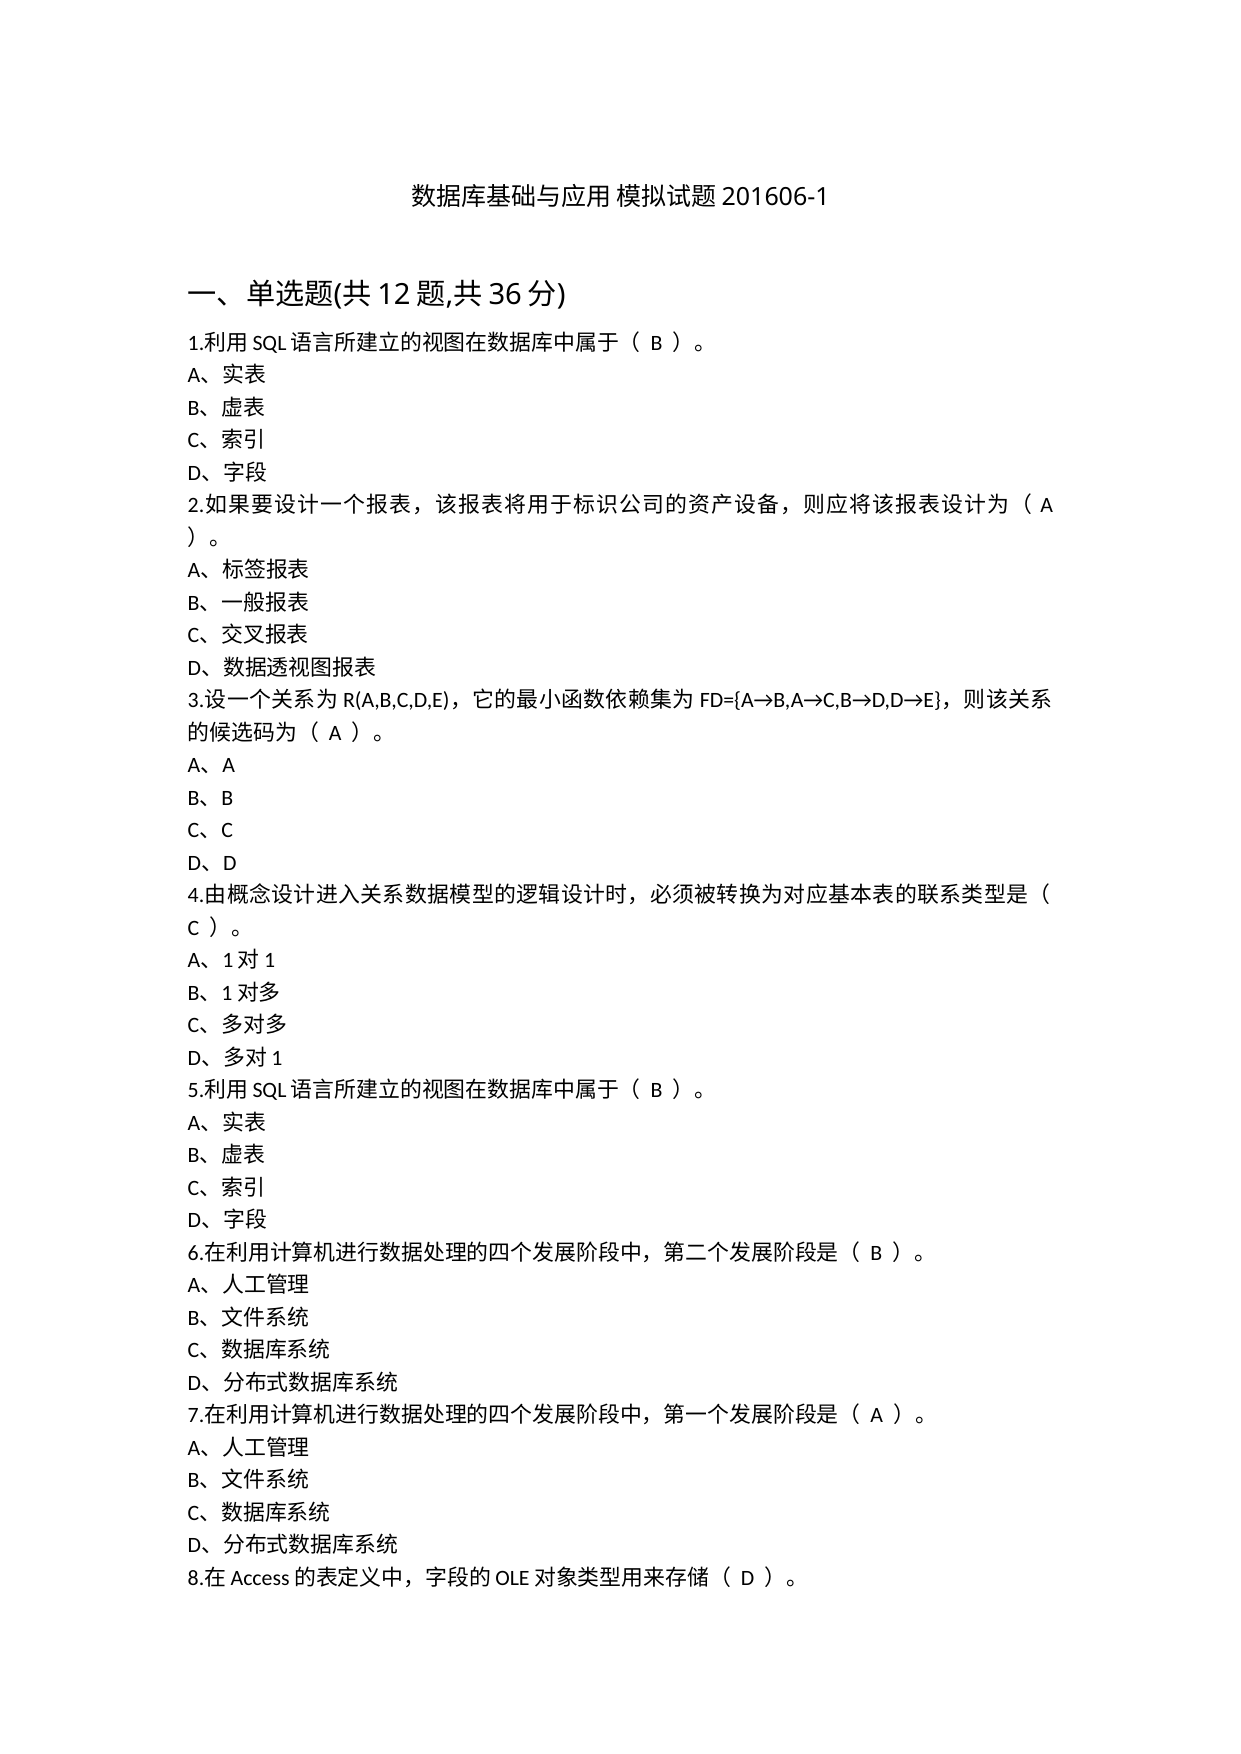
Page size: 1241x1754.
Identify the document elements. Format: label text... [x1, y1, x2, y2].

text D、多对1 [187, 1039, 1053, 1072]
text D、分布式数据库系统 [187, 1364, 1053, 1397]
text C、索引 [187, 1169, 1053, 1202]
text A、人工管理 [187, 1429, 1053, 1462]
text C、多对多 [187, 1007, 1053, 1039]
text B、虚表 [187, 389, 1053, 422]
text 一、单选题(共12题,共36分) [187, 259, 1053, 324]
text 7.在利用计算机进行数据处理的四个发展阶段中，第一个发展阶段是（ A ）。 [187, 1397, 1053, 1429]
text 3.设一个关系为R(A,B,C,D,E)，它的最小函数依赖集为FD={A→B,A→C,B→D,D→E}，则该关系的候选码为（ A ）。 [187, 682, 1053, 747]
text B、虚表 [187, 1137, 1053, 1169]
text D、D [187, 844, 1053, 877]
text 1.利用SQL语言所建立的视图在数据库中属于（ B ）。 [187, 324, 1053, 357]
text 2.如果要设计一个报表，该报表将用于标识公司的资产设备，则应将该报表设计为（ A ）。 [187, 487, 1053, 552]
text B、1对多 [187, 974, 1053, 1007]
text B、文件系统 [187, 1299, 1053, 1332]
text C、数据库系统 [187, 1332, 1053, 1364]
text 8.在Access的表定义中，字段的OLE对象类型用来存储（ D ）。 [187, 1559, 1053, 1592]
text A、人工管理 [187, 1267, 1053, 1299]
text C、C [187, 812, 1053, 844]
text B、B [187, 779, 1053, 812]
text A、标签报表 [187, 552, 1053, 584]
text A、A [187, 747, 1053, 779]
text D、字段 [187, 454, 1053, 487]
text 5.利用SQL语言所建立的视图在数据库中属于（ B ）。 [187, 1072, 1053, 1104]
text C、索引 [187, 422, 1053, 454]
text C、数据库系统 [187, 1494, 1053, 1527]
text A、实表 [187, 357, 1053, 389]
text D、分布式数据库系统 [187, 1527, 1053, 1559]
text 6.在利用计算机进行数据处理的四个发展阶段中，第二个发展阶段是（ B ）。 [187, 1234, 1053, 1267]
text B、文件系统 [187, 1462, 1053, 1494]
text 4.由概念设计进入关系数据模型的逻辑设计时，必须被转换为对应基本表的联系类型是（ C ）。 [187, 877, 1053, 942]
text B、一般报表 [187, 584, 1053, 617]
text D、字段 [187, 1202, 1053, 1234]
text D、数据透视图报表 [187, 649, 1053, 682]
text 数据库基础与应用 模拟试题201606-1 [187, 162, 1053, 227]
text A、实表 [187, 1104, 1053, 1137]
text A、1对1 [187, 942, 1053, 974]
text C、交叉报表 [187, 617, 1053, 649]
